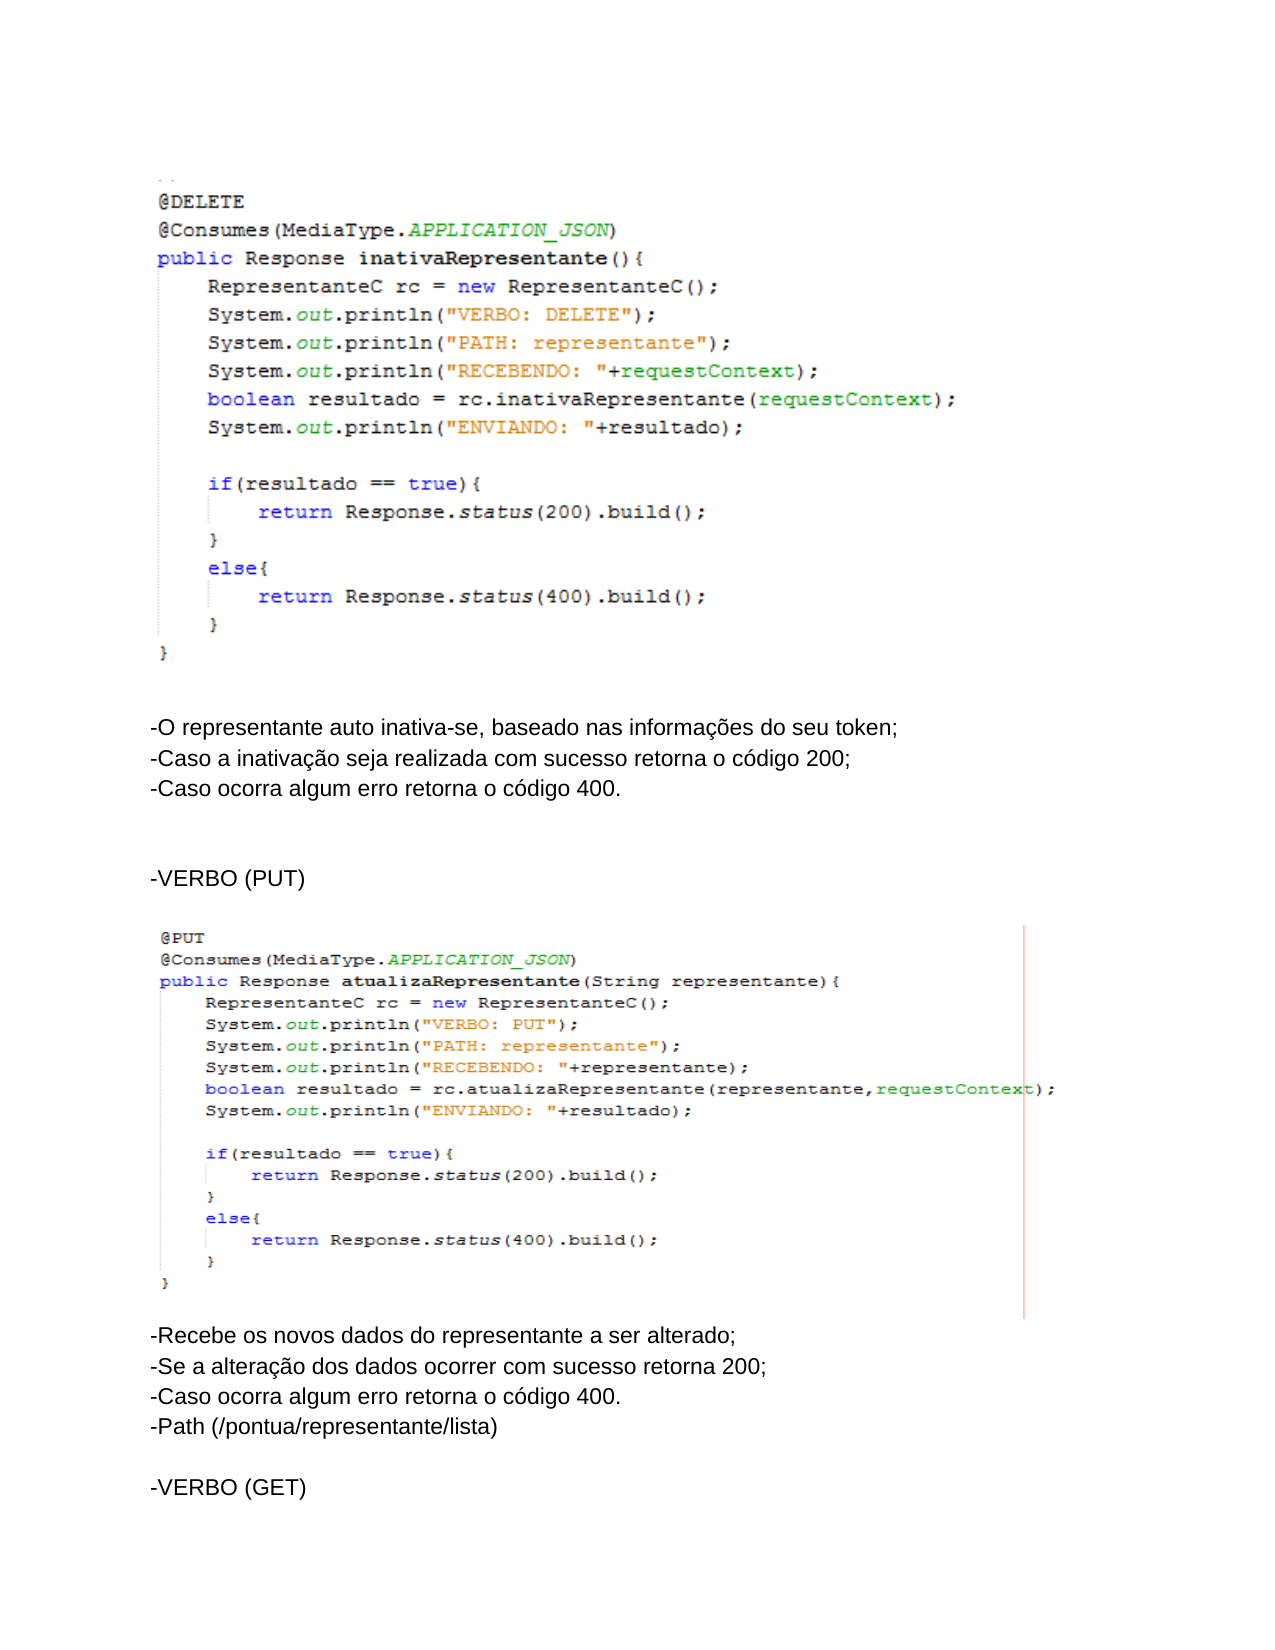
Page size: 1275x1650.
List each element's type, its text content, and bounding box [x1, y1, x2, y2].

text -Caso a inativação seja realizada com sucesso retorna o código 200; [150, 744, 1125, 771]
text -O representante auto inativa-se, baseado nas informações do seu token; [150, 714, 1125, 741]
picture [150, 925, 1066, 1319]
text -Caso ocorra algum erro retorna o código 400. [150, 775, 1125, 801]
picture [150, 180, 977, 681]
text -VERBO (GET) [150, 1473, 1125, 1500]
text -Path (/pontua/representante/lista) [150, 1413, 1125, 1439]
text -Recebe os novos dados do representante a ser alterado; [150, 1322, 1125, 1349]
text -Caso ocorra algum erro retorna o código 400. [150, 1383, 1125, 1409]
text -Se a alteração dos dados ocorrer com sucesso retorna 200; [150, 1353, 1125, 1379]
text -VERBO (PUT) [150, 865, 1125, 892]
